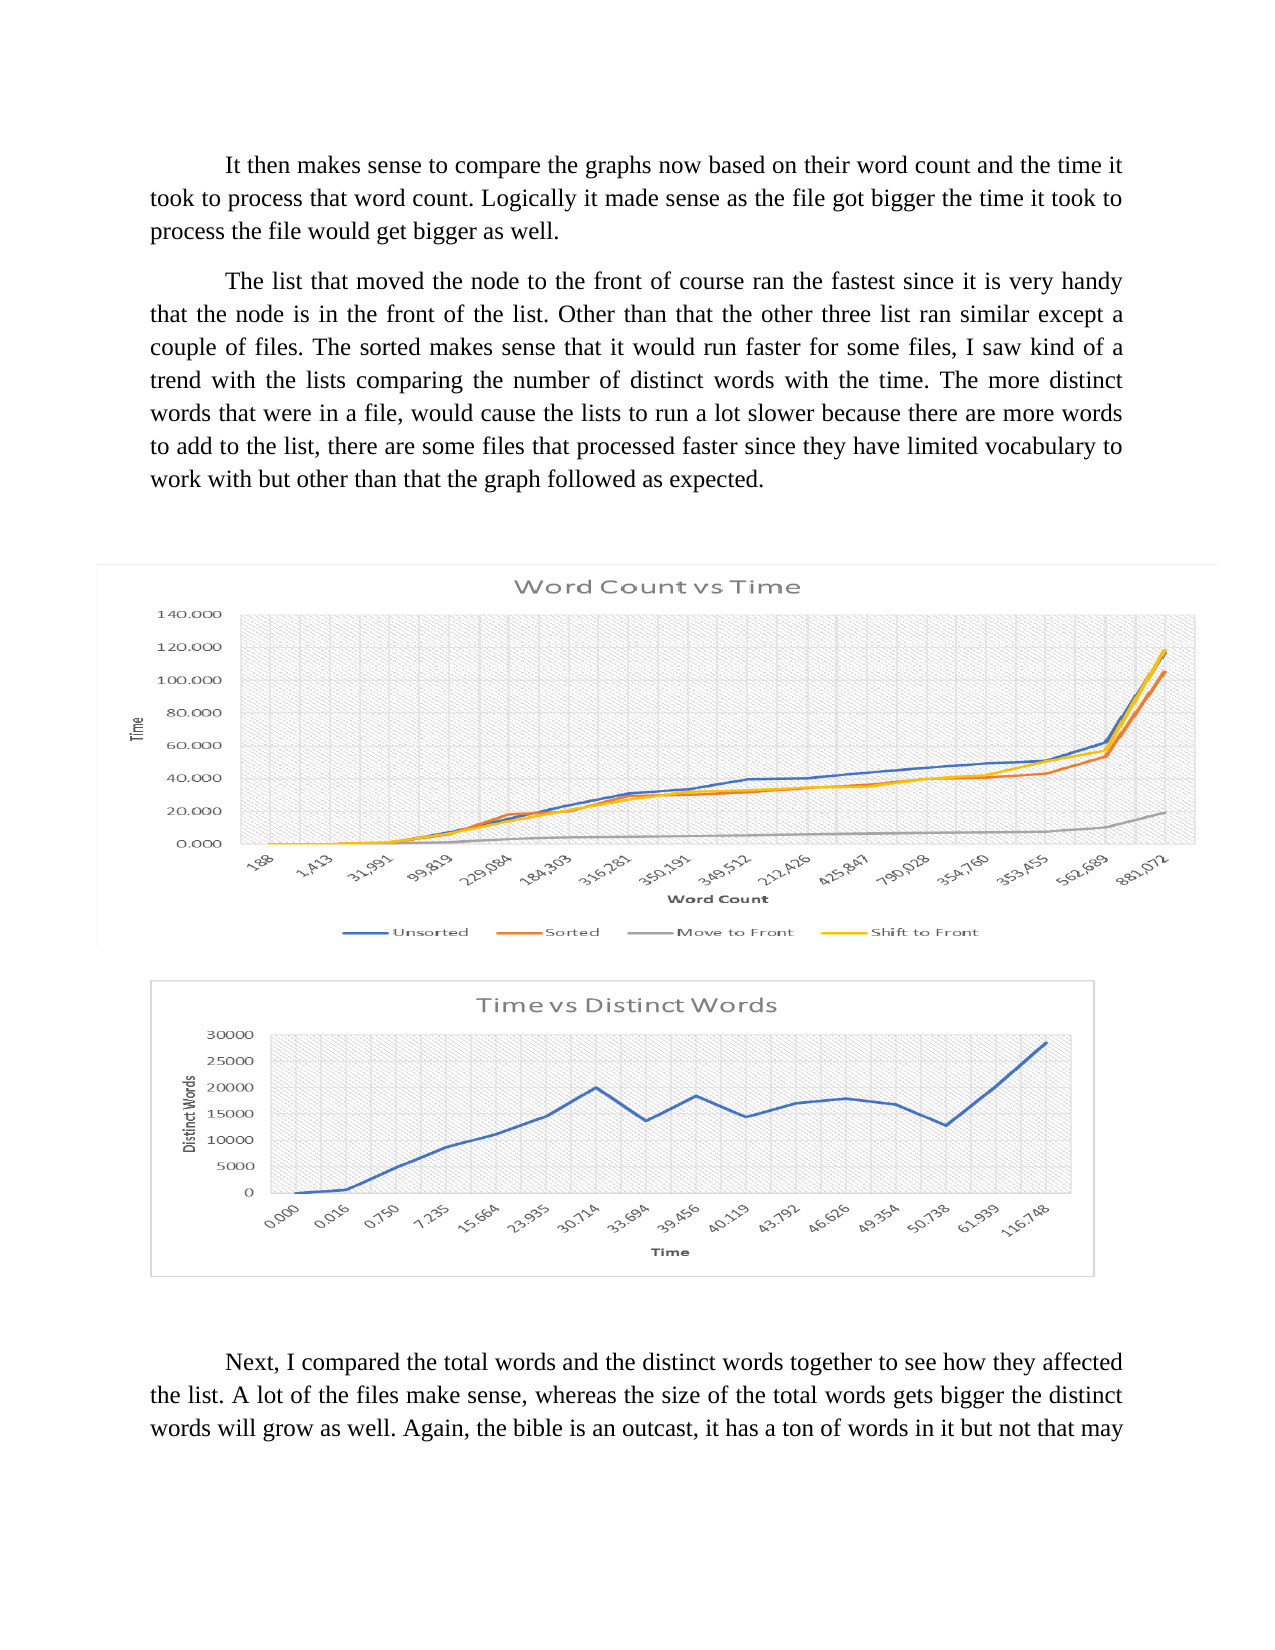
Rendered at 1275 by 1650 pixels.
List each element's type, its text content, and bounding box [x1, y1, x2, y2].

picture [95, 564, 1217, 948]
text It then makes sense to compare the graphs now based on their word count and the time it took to process that word count. Logically it made sense as the file got bigger the time it took to process the file would get bigger as well. [150, 150, 1125, 245]
text The list that moved the node to the front of course ran the fastest since it is very handy that the node is in the front of the list. Other than that the other three list ran similar except a couple of files. The sorted makes sense that it would run faster for some files, I saw kind of a trend with the lists comparing the number of distinct words with the time. The more distinct words that were in a file, would cause the lists to run a lot slower because there are more words to add to the list, there are some files that processed faster since they have limited vocabulary to work with but other than that the graph followed as expected. [150, 266, 1125, 493]
picture [150, 980, 1096, 1277]
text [150, 1347, 1125, 1441]
